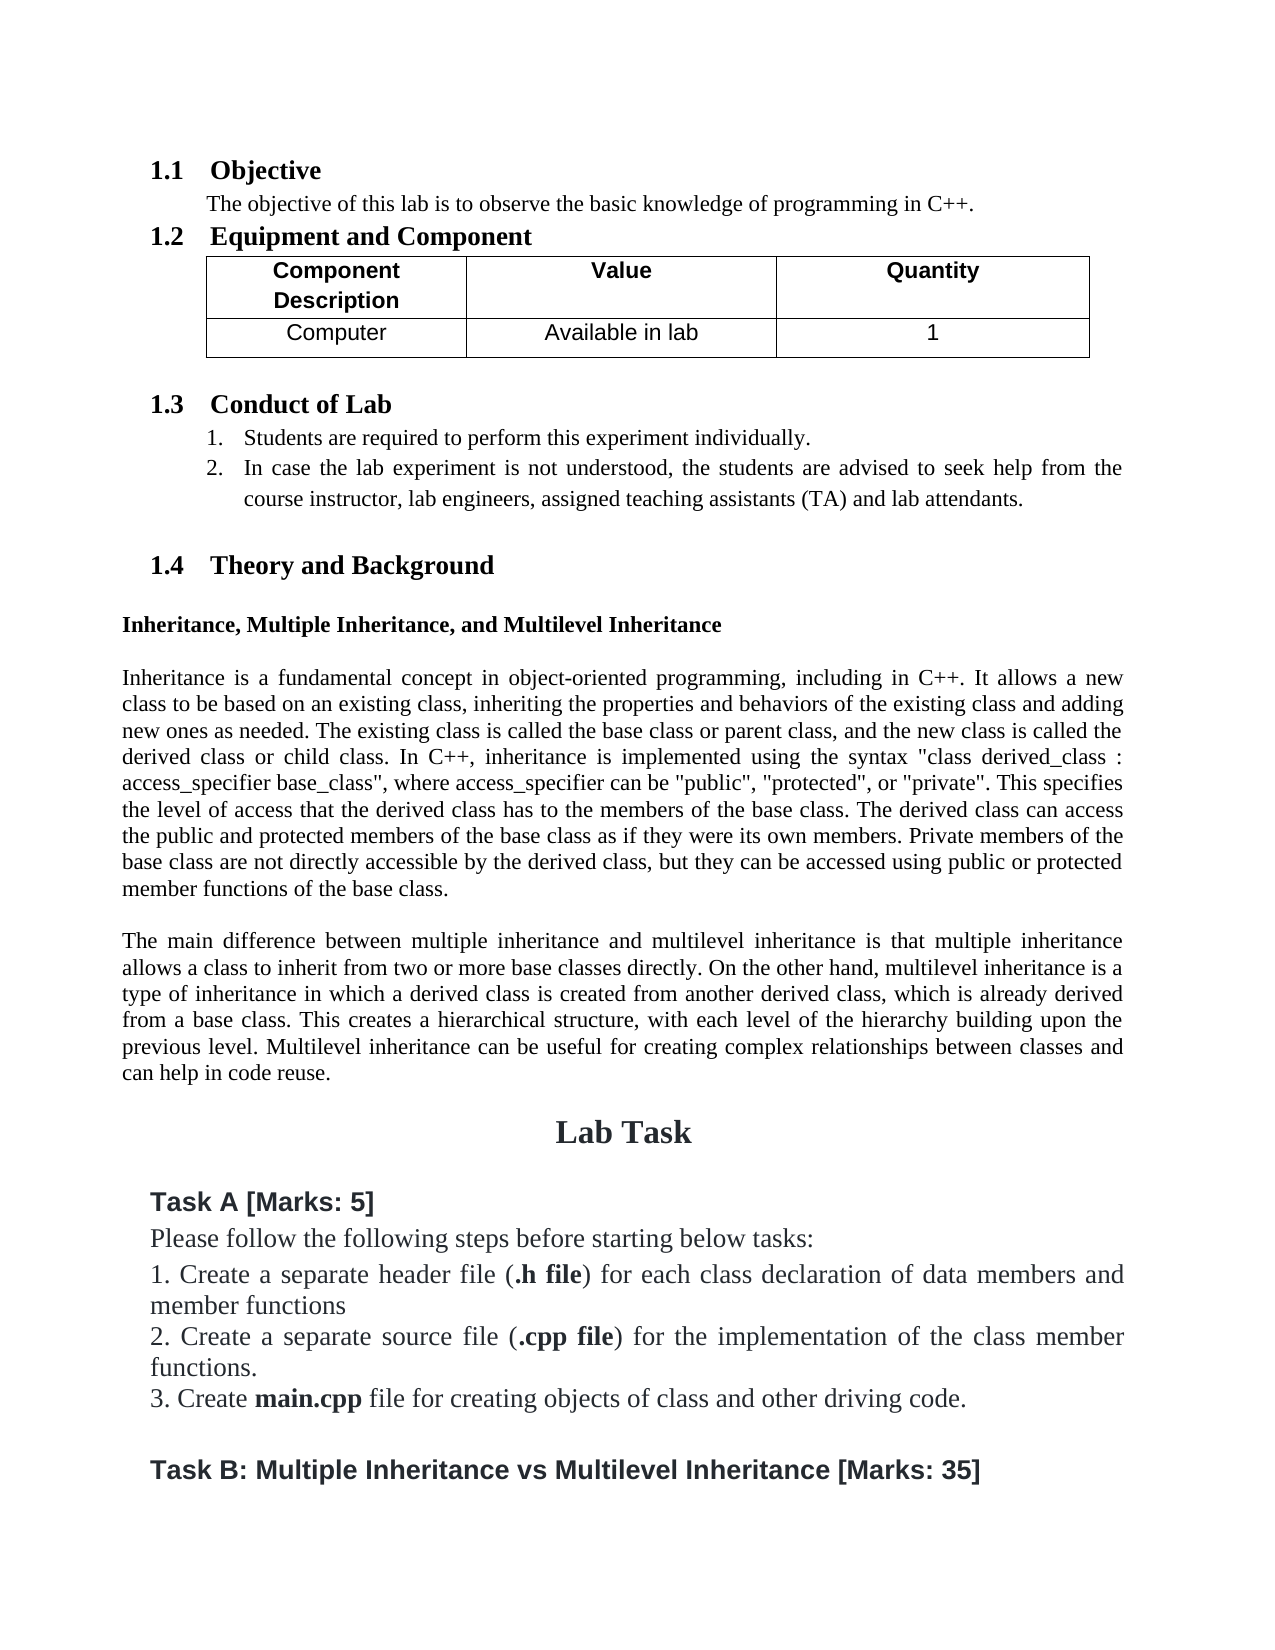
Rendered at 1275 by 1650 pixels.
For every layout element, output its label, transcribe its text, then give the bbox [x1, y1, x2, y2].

table_cell Computer [207, 319, 466, 357]
table_cell 1 [777, 319, 1089, 357]
text Inheritance, Multiple Inheritance, and Multilevel Inheritance [122, 611, 1125, 638]
table_header Quantity [777, 257, 1089, 318]
text 1. Create a separate header file (.h file) for each class declaration of data members and member functions [150, 1258, 1125, 1320]
text Please follow the following steps before starting below tasks: [150, 1222, 1125, 1253]
subtitle Equipment and Component [150, 220, 1125, 252]
list Students are required to perform this experiment individually. [206, 424, 1125, 451]
text The objective of this lab is to observe the basic knowledge of programming in C++. [206, 190, 1125, 216]
subtitle Theory and Background [150, 549, 1125, 580]
text 3. Create main.cpp file for creating objects of class and other driving code. [150, 1382, 1125, 1414]
text Lab Task [122, 1112, 1125, 1150]
text Inheritance is a fundamental concept in object-oriented programming, including in C++. It allows a new class to be based on an existing class, inheriting the properties and behaviors of the existing class and adding new ones as needed. The existing class is called the base class or parent class, and the new class is called the derived class or child class. In C++, inheritance is implemented using the syntax "class derived_class : access_specifier base_class", where access_specifier can be "public", "protected", or "private". This specifies the level of access that the derived class has to the members of the base class. The derived class can access the public and protected members of the base class as if they were its own members. Private members of the base class are not directly accessible by the derived class, but they can be accessed using public or protected member functions of the base class. [122, 664, 1125, 901]
text 2. Create a separate source file (.cpp file) for the implementation of the class member functions. [150, 1320, 1125, 1382]
text The main difference between multiple inheritance and multilevel inheritance is that multiple inheritance allows a class to inherit from two or more base classes directly. On the other hand, multilevel inheritance is a type of inheritance in which a derived class is created from another derived class, which is already derived from a base class. This creates a hierarchical structure, with each level of the hierarchy building upon the previous level. Multilevel inheritance can be useful for creating complex relationships between classes and can help in code reuse. [122, 927, 1125, 1086]
text Task A [Marks: 5] [150, 1186, 1125, 1217]
table_header Component Description [207, 257, 466, 318]
table_cell Available in lab [467, 319, 776, 357]
table_header Value [467, 257, 776, 318]
list In case the lab experiment is not understood, the students are advised to seek help from the course instructor, lab engineers, assigned teaching assistants (TA) and lab attendants. [206, 454, 1125, 511]
subtitle Conduct of Lab [150, 388, 1125, 419]
text Task B: Multiple Inheritance vs Multilevel Inheritance [Marks: 35] [150, 1454, 1125, 1485]
subtitle Objective [150, 154, 1125, 185]
